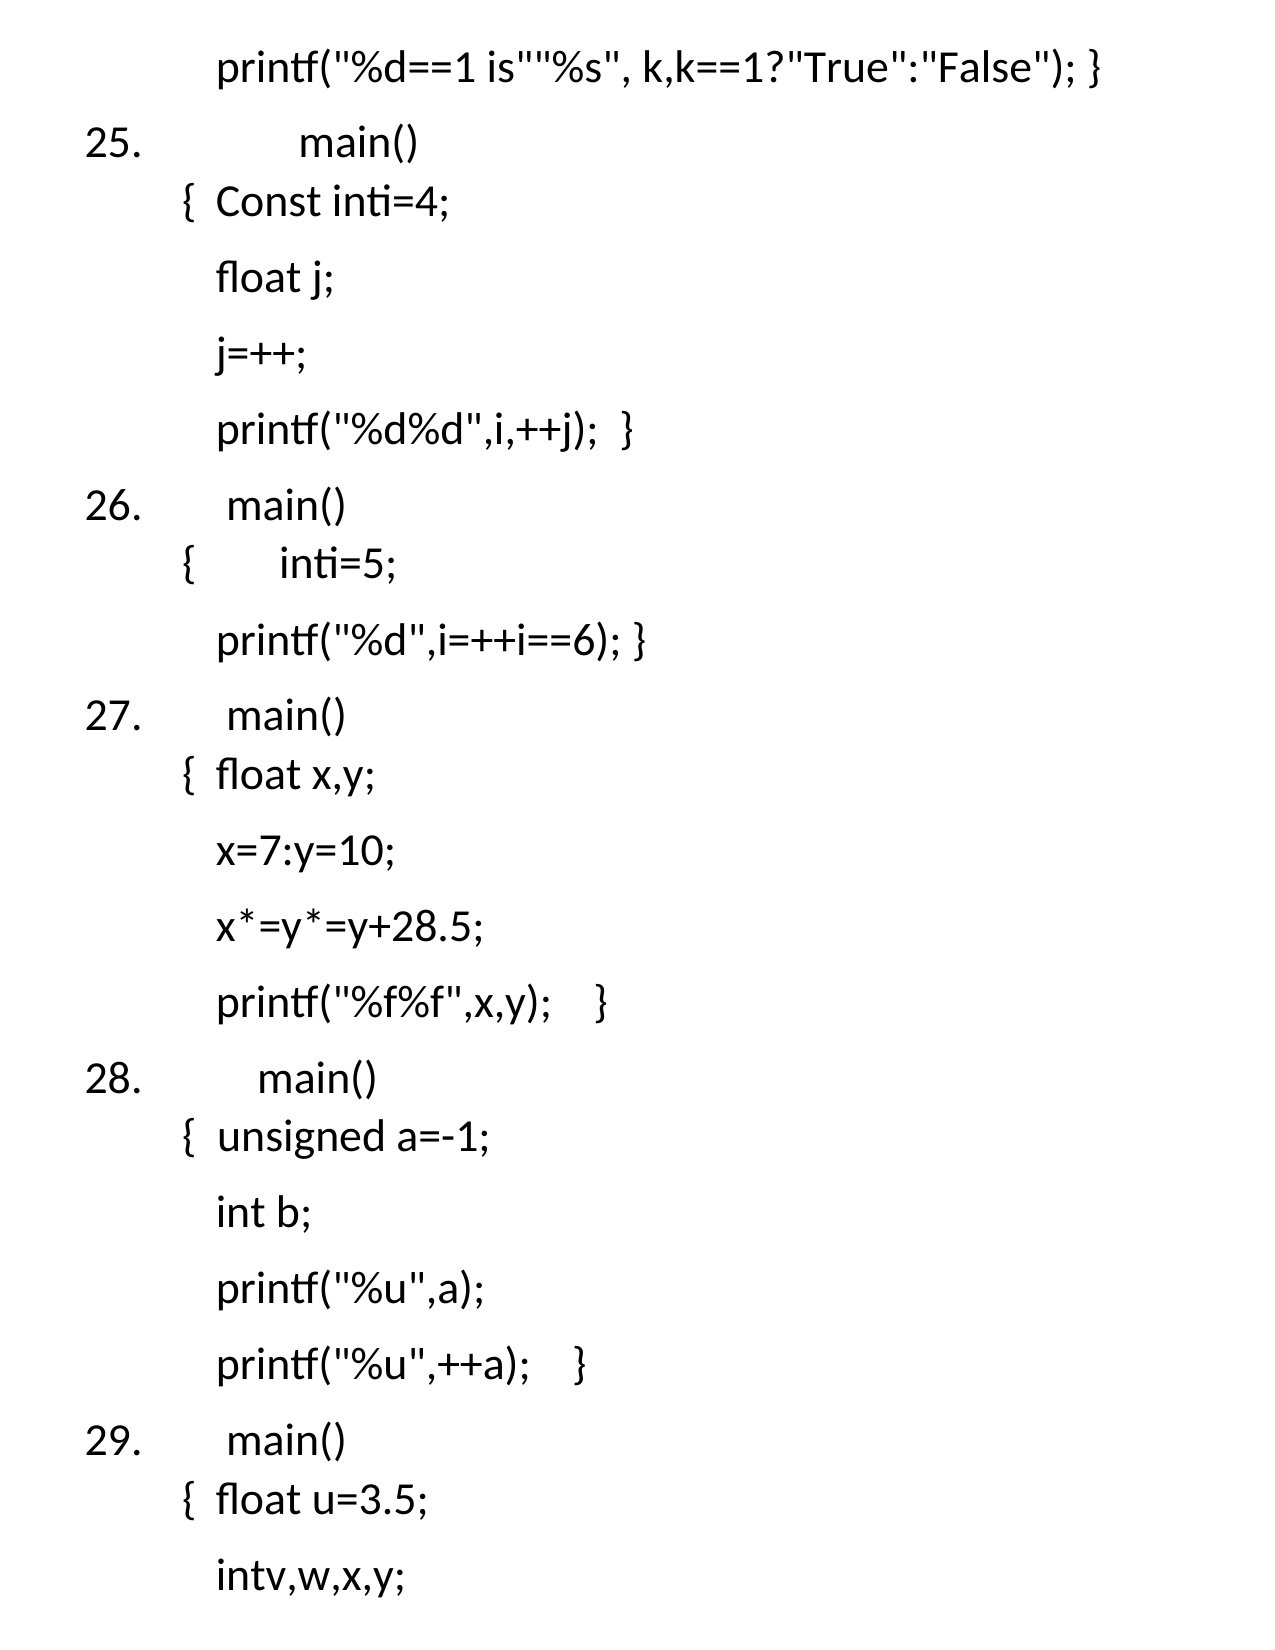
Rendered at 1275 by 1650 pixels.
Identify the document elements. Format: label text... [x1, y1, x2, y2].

text { inti=5; [66, 534, 1172, 590]
text x=7:y=10; [66, 821, 1172, 877]
text float j; [66, 248, 1172, 304]
text printf("%f%f",x,y); } [66, 973, 1172, 1029]
text x*=y*=y+28.5; [66, 897, 1172, 953]
text printf("%u",a); [66, 1259, 1172, 1315]
text printf("%u",++a); } [66, 1335, 1172, 1391]
text { Const inti=4; [66, 172, 1172, 228]
text j=++; [66, 324, 1172, 380]
text { float u=3.5; [66, 1470, 1172, 1526]
list main() [84, 113, 1172, 169]
list main() [84, 1049, 1172, 1105]
list main() [84, 686, 1172, 742]
text printf("%d",i=++i==6); } [66, 610, 1172, 666]
text { float x,y; [66, 745, 1172, 801]
list main() [84, 476, 1172, 532]
text { unsigned a=-1; [66, 1107, 1172, 1163]
text int b; [66, 1183, 1172, 1239]
text printf("%d==1 is""%s", k,k==1?"True":"False"); } [216, 37, 1172, 93]
list main() [84, 1411, 1172, 1467]
text intv,w,x,y; [66, 1546, 1172, 1602]
text printf("%d%d",i,++j); } [66, 400, 1172, 456]
